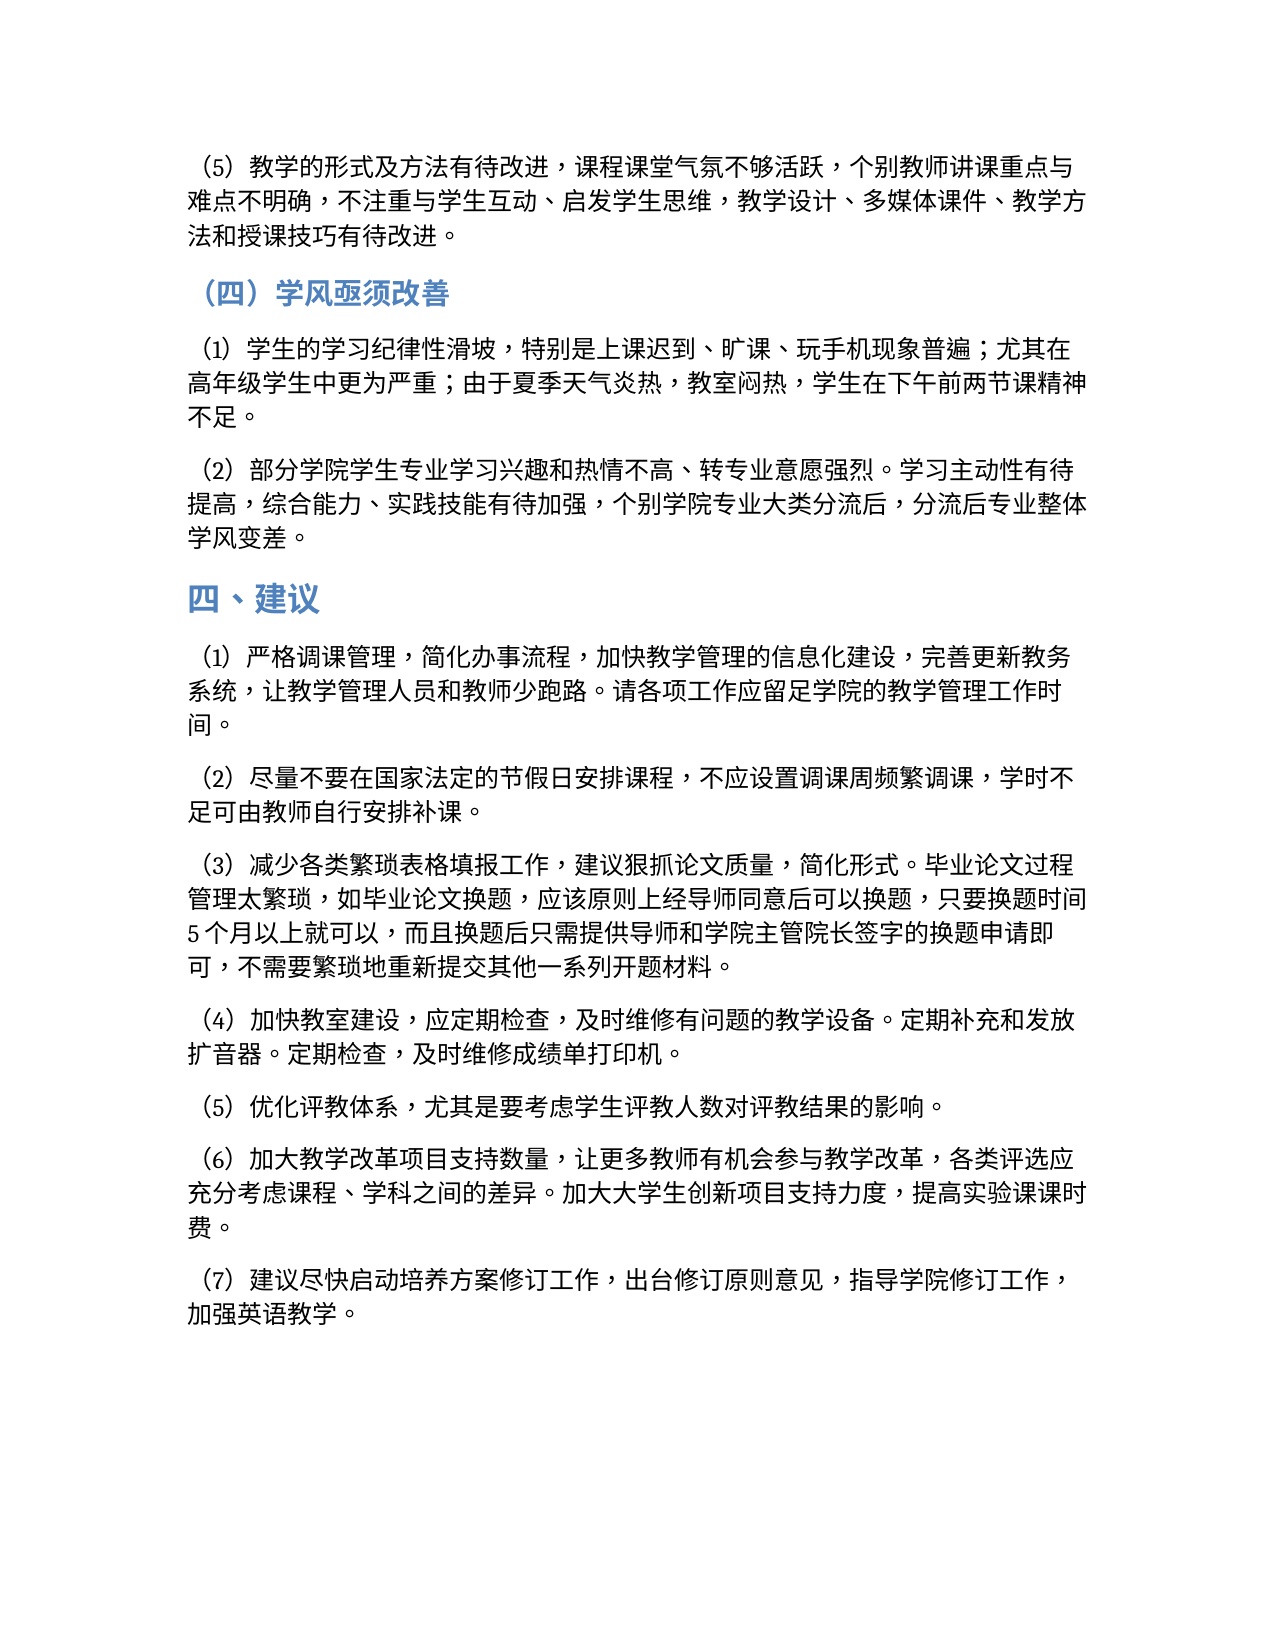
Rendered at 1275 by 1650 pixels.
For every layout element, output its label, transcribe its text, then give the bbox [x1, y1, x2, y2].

text （6）加大教学改革项目支持数量，让更多教师有机会参与教学改革，各类评选应充分考虑课程、学科之间的差异。加大大学生创新项目支持力度，提高实验课课时费。 [187, 1142, 1087, 1244]
text （5）优化评教体系，尤其是要考虑学生评教人数对评教结果的影响。 [187, 1089, 1087, 1123]
text （1）学生的学习纪律性滑坡，特别是上课迟到、旷课、玩手机现象普遍；尤其在高年级学生中更为严重；由于夏季天气炎热，教室闷热，学生在下午前两节课精神不足。 [187, 331, 1087, 434]
text （2）尽量不要在国家法定的节假日安排课程，不应设置调课周频繁调课，学时不足可由教师自行安排补课。 [187, 761, 1087, 829]
text （1）严格调课管理，简化办事流程，加快教学管理的信息化建设，完善更新教务系统，让教学管理人员和教师少跑路。请各项工作应留足学院的教学管理工作时间。 [187, 639, 1087, 742]
text （3）减少各类繁琐表格填报工作，建议狠抓论文质量，简化形式。毕业论文过程管理太繁琐，如毕业论文换题，应该原则上经导师同意后可以换题，只要换题时间5个月以上就可以，而且换题后只需提供导师和学院主管院长签字的换题申请即可，不需要繁琐地重新提交其他一系列开题材料。 [187, 847, 1087, 984]
text （5）教学的形式及方法有待改进，课程课堂气氛不够活跃，个别教师讲课重点与难点不明确，不注重与学生互动、启发学生思维，教学设计、多媒体课件、教学方法和授课技巧有待改进。 [187, 150, 1087, 252]
subtitle 四、建议 [187, 575, 1087, 621]
text （7）建议尽快启动培养方案修订工作，出台修订原则意见，指导学院修订工作，加强英语教学。 [187, 1263, 1087, 1331]
text （4）加快教室建设，应定期检查，及时维修有问题的教学设备。定期补充和发放扩音器。定期检查，及时维修成绩单打印机。 [187, 1002, 1087, 1071]
subtitle （四）学风亟须改善 [187, 273, 1087, 313]
text （2）部分学院学生专业学习兴趣和热情不高、转专业意愿强烈。学习主动性有待提高，综合能力、实践技能有待加强，个别学院专业大类分流后，分流后专业整体学风变差。 [187, 452, 1087, 554]
